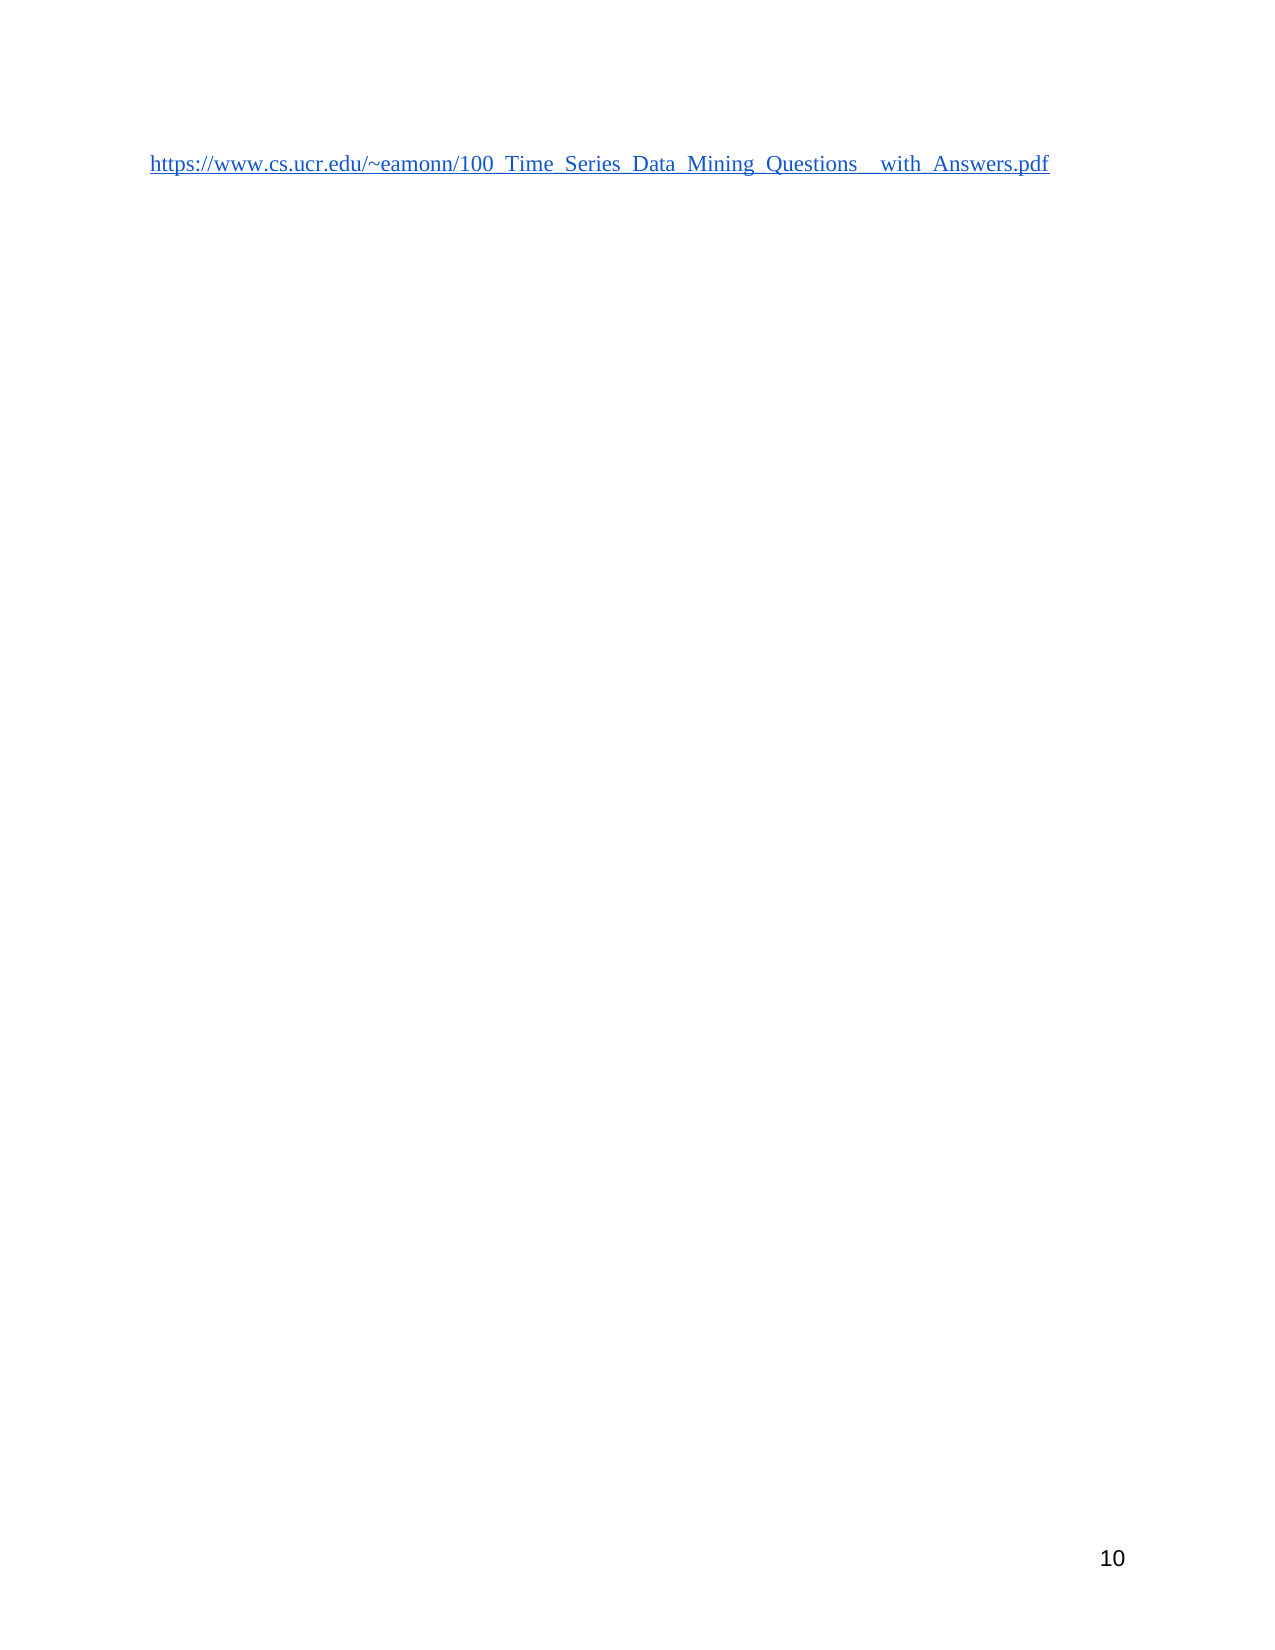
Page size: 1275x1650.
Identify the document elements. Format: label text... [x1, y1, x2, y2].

text https://www.cs.ucr.edu/~eamonn/100_Time_Series_Data_Mining_Questions__with_Answers.pdf [150, 150, 1125, 176]
